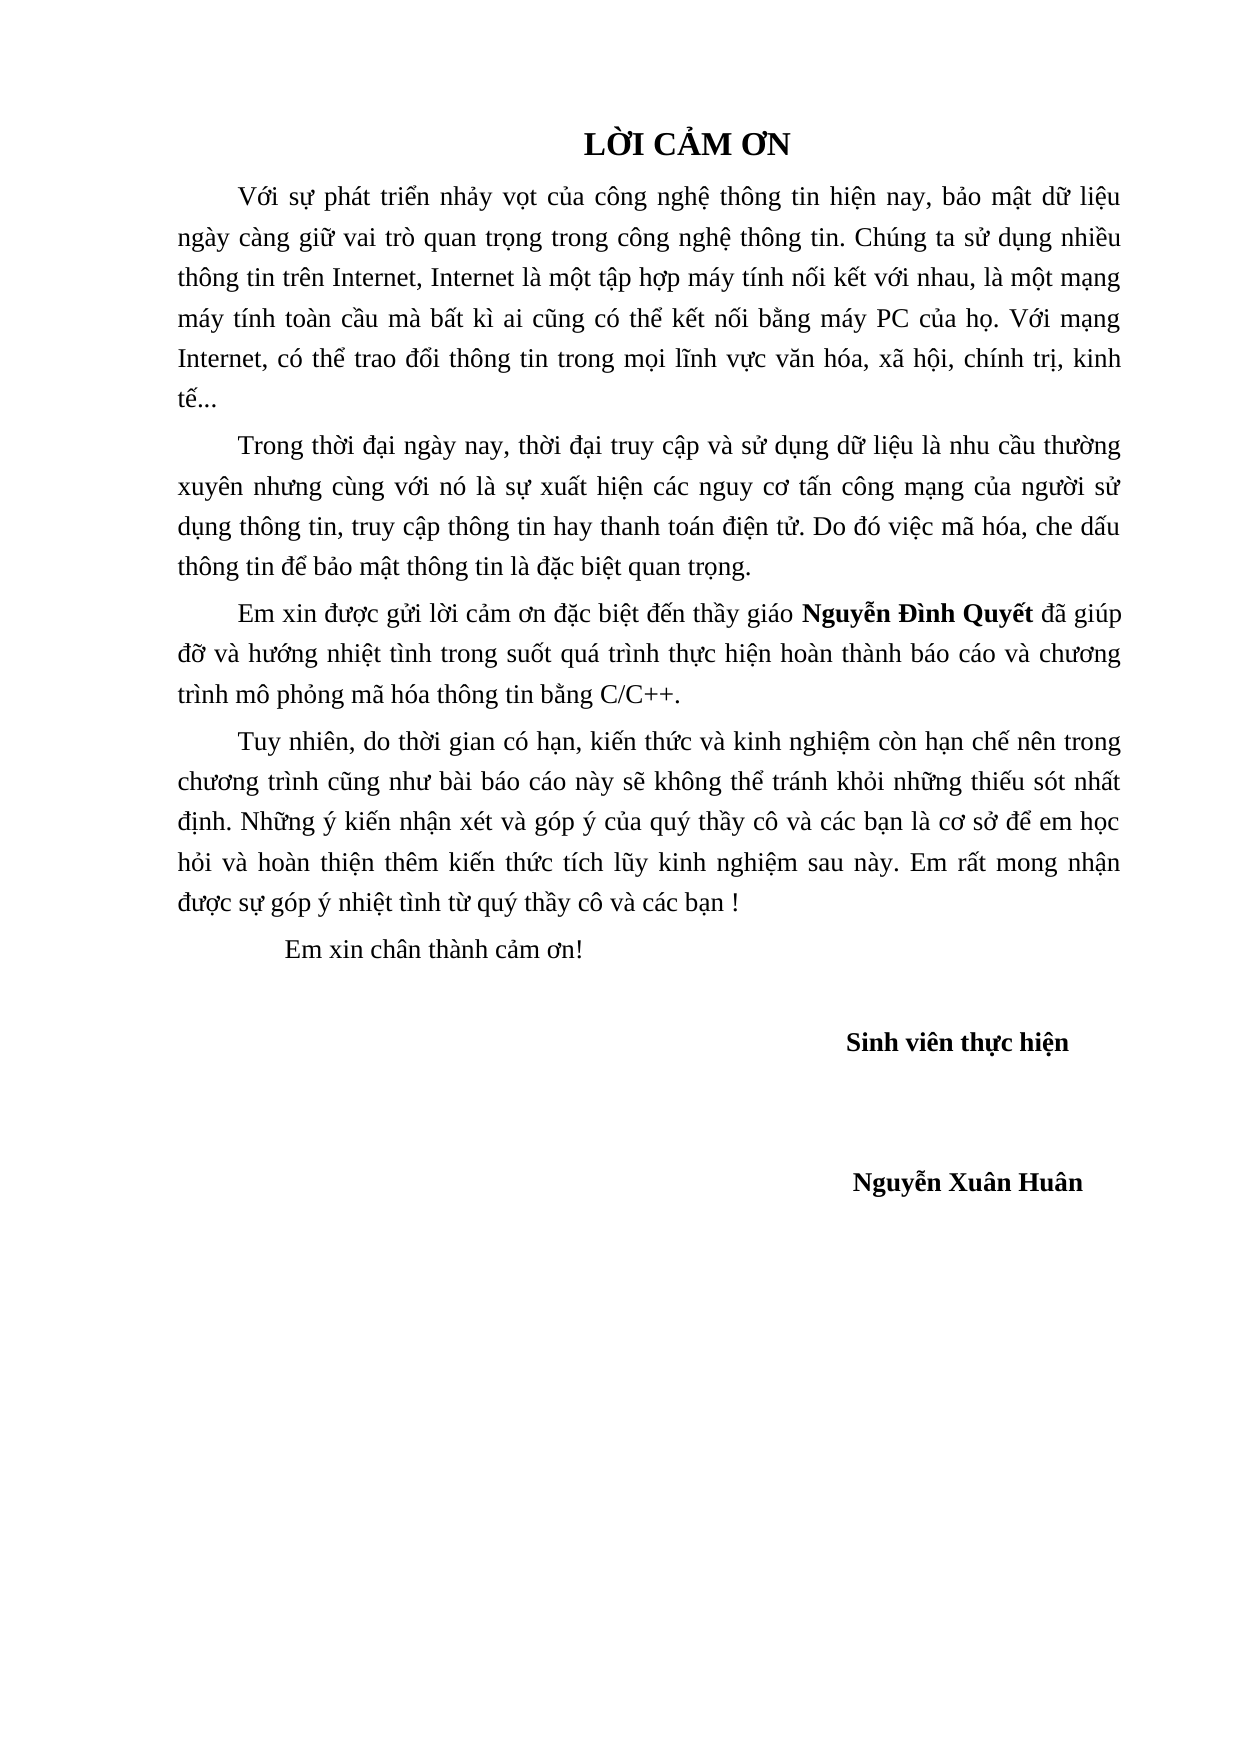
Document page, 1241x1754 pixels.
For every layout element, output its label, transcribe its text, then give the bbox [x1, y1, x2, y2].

text Với sự phát triển nhảy vọt của công nghệ thông tin hiện nay, bảo mật dữ liệu ngày càng giữ vai trò quan trọng trong công nghệ thông tin. Chúng ta sử dụng nhiều thông tin trên Internet, Internet là một tập hợp máy tính nối kết với nhau, là một mạng máy tính toàn cầu mà bất kì ai cũng có thể kết nối bằng máy PC của họ. Với mạng Internet, có thể trao đổi thông tin trong mọi lĩnh vực văn hóa, xã hội, chính trị, kinh tế... [177, 180, 1122, 414]
text Tuy nhiên, do thời gian có hạn, kiến thức và kinh nghiệm còn hạn chế nên trong chương trình cũng như bài báo cáo này sẽ không thể tránh khỏi những thiếu sót nhất định. Những ý kiến nhận xét và góp ý của quý thầy cô và các bạn là cơ sở để em học hỏi và hoàn thiện thêm kiến thức tích lũy kinh nghiệm sau này. Em rất mong nhận được sự góp ý nhiệt tình từ quý thầy cô và các bạn ! [177, 724, 1122, 917]
text Sinh viên thực hiện [279, 1026, 1122, 1057]
text Trong thời đại ngày nay, thời đại truy cập và sử dụng dữ liệu là nhu cầu thường xuyên nhưng cùng với nó là sự xuất hiện các nguy cơ tấn công mạng của người sử dụng thông tin, truy cập thông tin hay thanh toán điện tử. Do đó việc mã hóa, che dấu thông tin để bảo mật thông tin là đặc biệt quan trọng. [177, 429, 1122, 582]
text Em xin chân thành cảm ơn! [177, 933, 1122, 964]
subtitle LỜI CẢM ƠN [252, 124, 1122, 163]
text Nguyễn Xuân Huân [279, 1166, 1122, 1197]
text Em xin được gửi lời cảm ơn đặc biệt đến thầy giáo Nguyễn Đình Quyết đã giúp đỡ và hướng nhiệt tình trong suốt quá trình thực hiện hoàn thành báo cáo và chương trình mô phỏng mã hóa thông tin bằng C/C++. [177, 597, 1122, 709]
